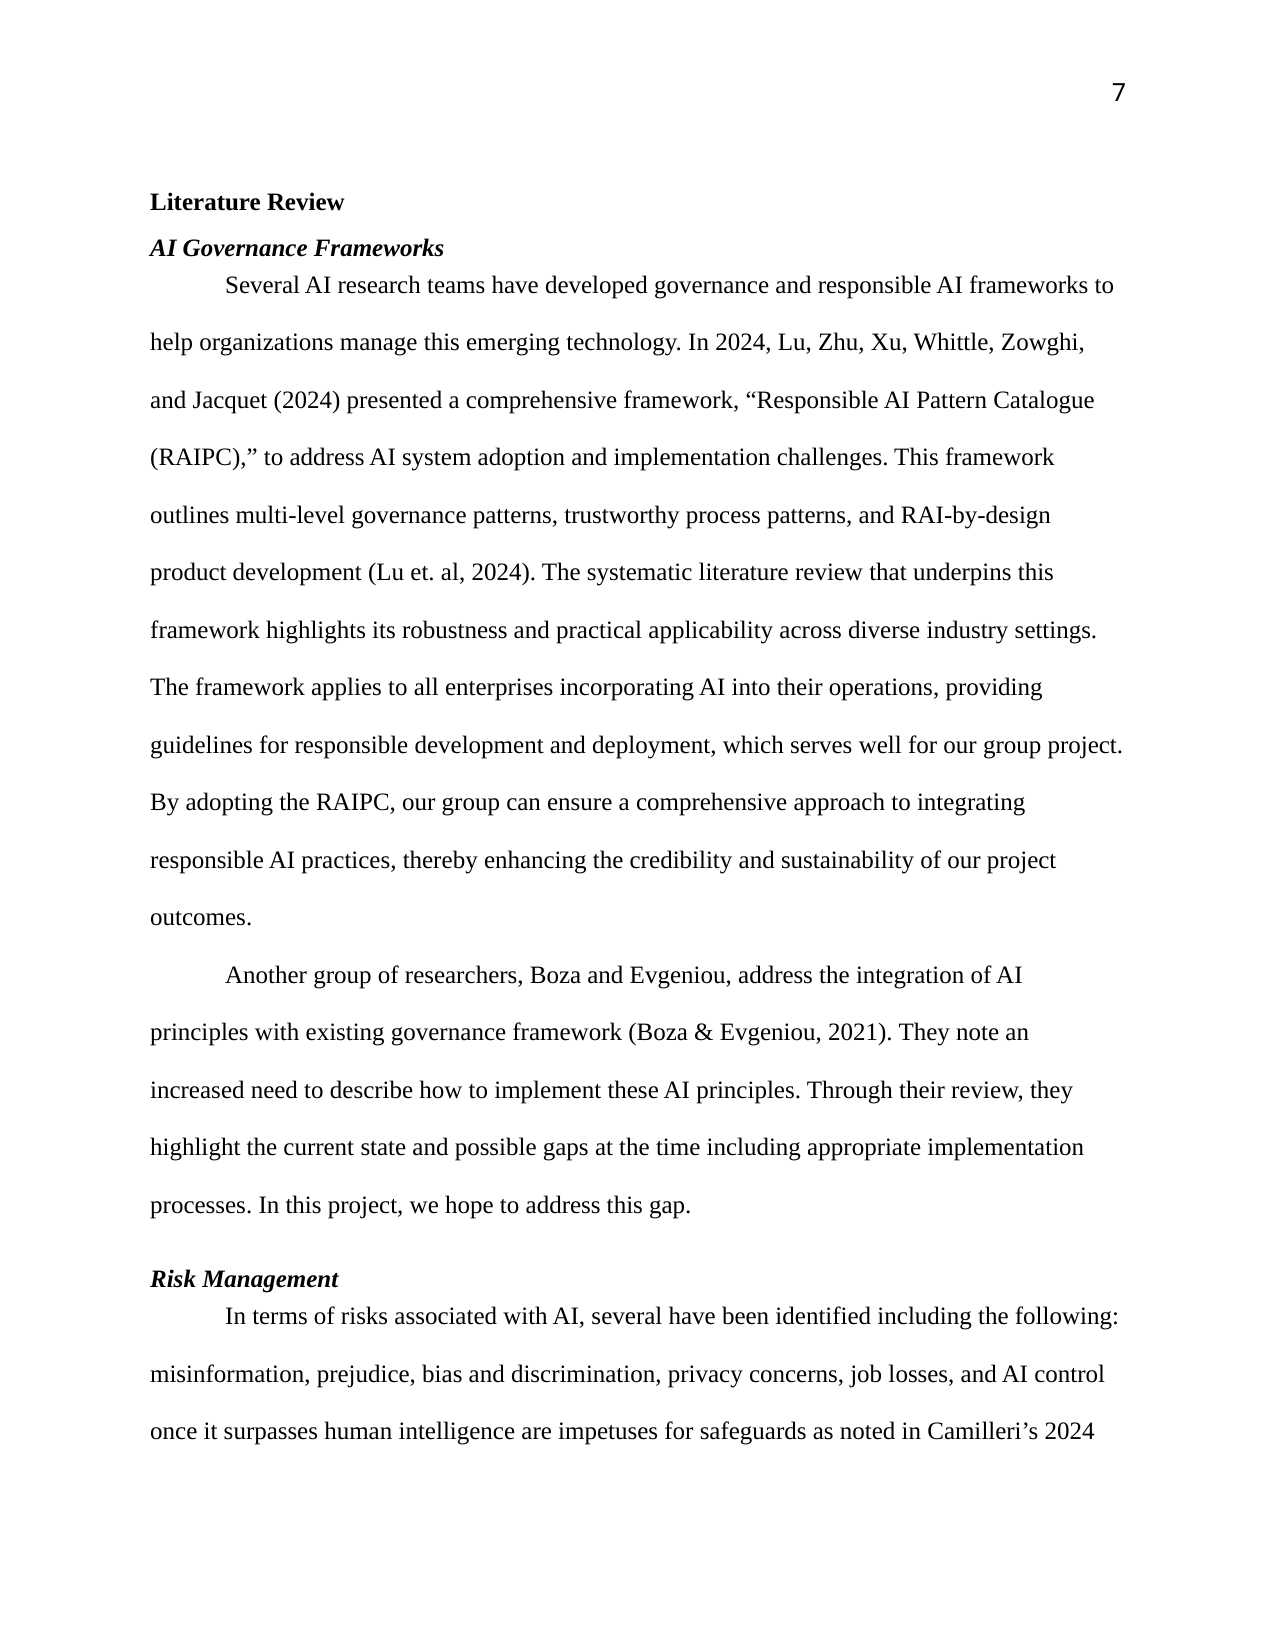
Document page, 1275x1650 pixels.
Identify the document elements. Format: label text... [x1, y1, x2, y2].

text Several AI research teams have developed governance and responsible AI frameworks to help organizations manage this emerging technology. In 2024, Lu, Zhu, Xu, Whittle, Zowghi, and Jacquet (2024) presented a comprehensive framework, “Responsible AI Pattern Catalogue (RAIPC),” to address AI system adoption and implementation challenges. This framework outlines multi-level governance patterns, trustworthy process patterns, and RAI-by-design product development (Lu et. al, 2024). The systematic literature review that underpins this framework highlights its robustness and practical applicability across diverse industry settings. The framework applies to all enterprises incorporating AI into their operations, providing guidelines for responsible development and deployment, which serves well for our group project. By adopting the RAIPC, our group can ensure a comprehensive approach to integrating responsible AI practices, thereby enhancing the credibility and sustainability of our project outcomes. [150, 270, 1125, 931]
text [150, 1301, 1125, 1445]
text Literature Review [150, 187, 1125, 216]
text Another group of researchers, Boza and Evgeniou, address the integration of AI principles with existing governance framework (Boza & Evgeniou, 2021). They note an increased need to describe how to implement these AI principles. Through their review, they highlight the current state and possible gaps at the time including appropriate implementation processes. In this project, we hope to address this gap. [150, 960, 1125, 1219]
subtitle AI Governance Frameworks [150, 233, 1125, 262]
subtitle Risk Management [150, 1264, 1125, 1293]
